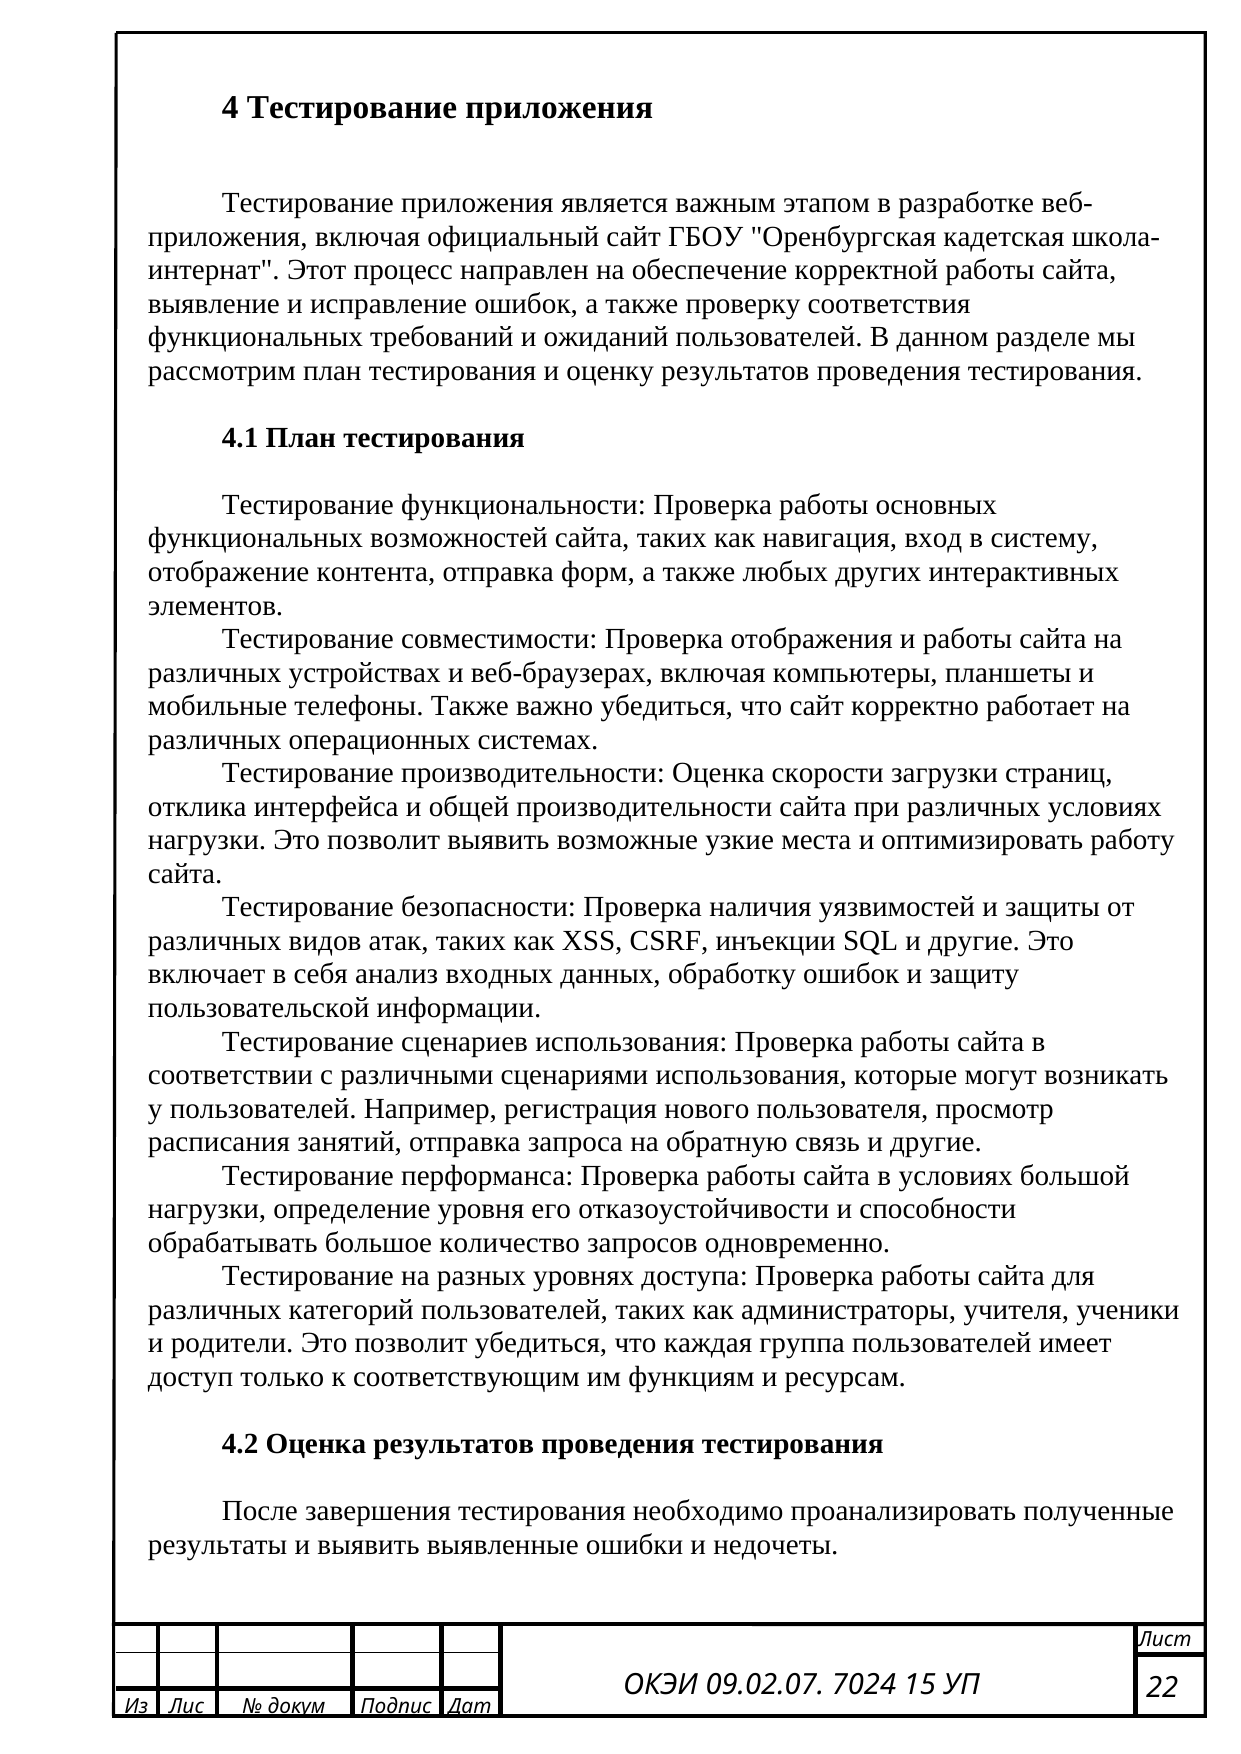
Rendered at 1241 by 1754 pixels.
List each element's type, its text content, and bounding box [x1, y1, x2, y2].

text Тестирование на разных уровнях доступа: Проверка работы сайта для различных категорий пользователей, таких как администраторы, учителя, ученики и родители. Это позволит убедиться, что каждая группа пользователей имеет доступ только к соответствующим им функциям и ресурсам. [148, 1258, 1181, 1393]
text После завершения тестирования необходимо проанализировать полученные результаты и выявить выявленные ошибки и недочеты. [148, 1493, 1181, 1560]
text 4.2 Оценка результатов проведения тестирования [148, 1426, 1181, 1460]
text Тестирование перформанса: Проверка работы сайта в условиях большой нагрузки, определение уровня его отказоустойчивости и способности обрабатывать большое количество запросов одновременно. [148, 1158, 1181, 1258]
text 4 Тестирование приложения [148, 88, 1181, 126]
text Тестирование безопасности: Проверка наличия уязвимостей и защиты от различных видов атак, таких как XSS, CSRF, инъекции SQL и другие. Это включает в себя анализ входных данных, обработку ошибок и защиту пользовательской информации. [148, 889, 1181, 1024]
text Тестирование функциональности: Проверка работы основных функциональных возможностей сайта, таких как навигация, вход в систему, отображение контента, отправка форм, а также любых других интерактивных элементов. [148, 487, 1181, 621]
text Тестирование производительности: Оценка скорости загрузки страниц, отклика интерфейса и общей производительности сайта при различных условиях нагрузки. Это позволит выявить возможные узкие места и оптимизировать работу сайта. [148, 755, 1181, 889]
text Тестирование приложения является важным этапом в разработке веб-приложения, включая официальный сайт ГБОУ "Оренбургская кадетская школа-интернат". Этот процесс направлен на обеспечение корректной работы сайта, выявление и исправление ошибок, а также проверку соответствия функциональных требований и ожиданий пользователей. В данном разделе мы рассмотрим план тестирования и оценку результатов проведения тестирования. [148, 185, 1181, 386]
text Тестирование сценариев использования: Проверка работы сайта в соответствии с различными сценариями использования, которые могут возникать у пользователей. Например, регистрация нового пользователя, просмотр расписания занятий, отправка запроса на обратную связь и другие. [148, 1024, 1181, 1158]
text Тестирование совместимости: Проверка отображения и работы сайта на различных устройствах и веб-браузерах, включая компьютеры, планшеты и мобильные телефоны. Также важно убедиться, что сайт корректно работает на различных операционных системах. [148, 621, 1181, 755]
text 4.1 План тестирования [148, 420, 1181, 453]
